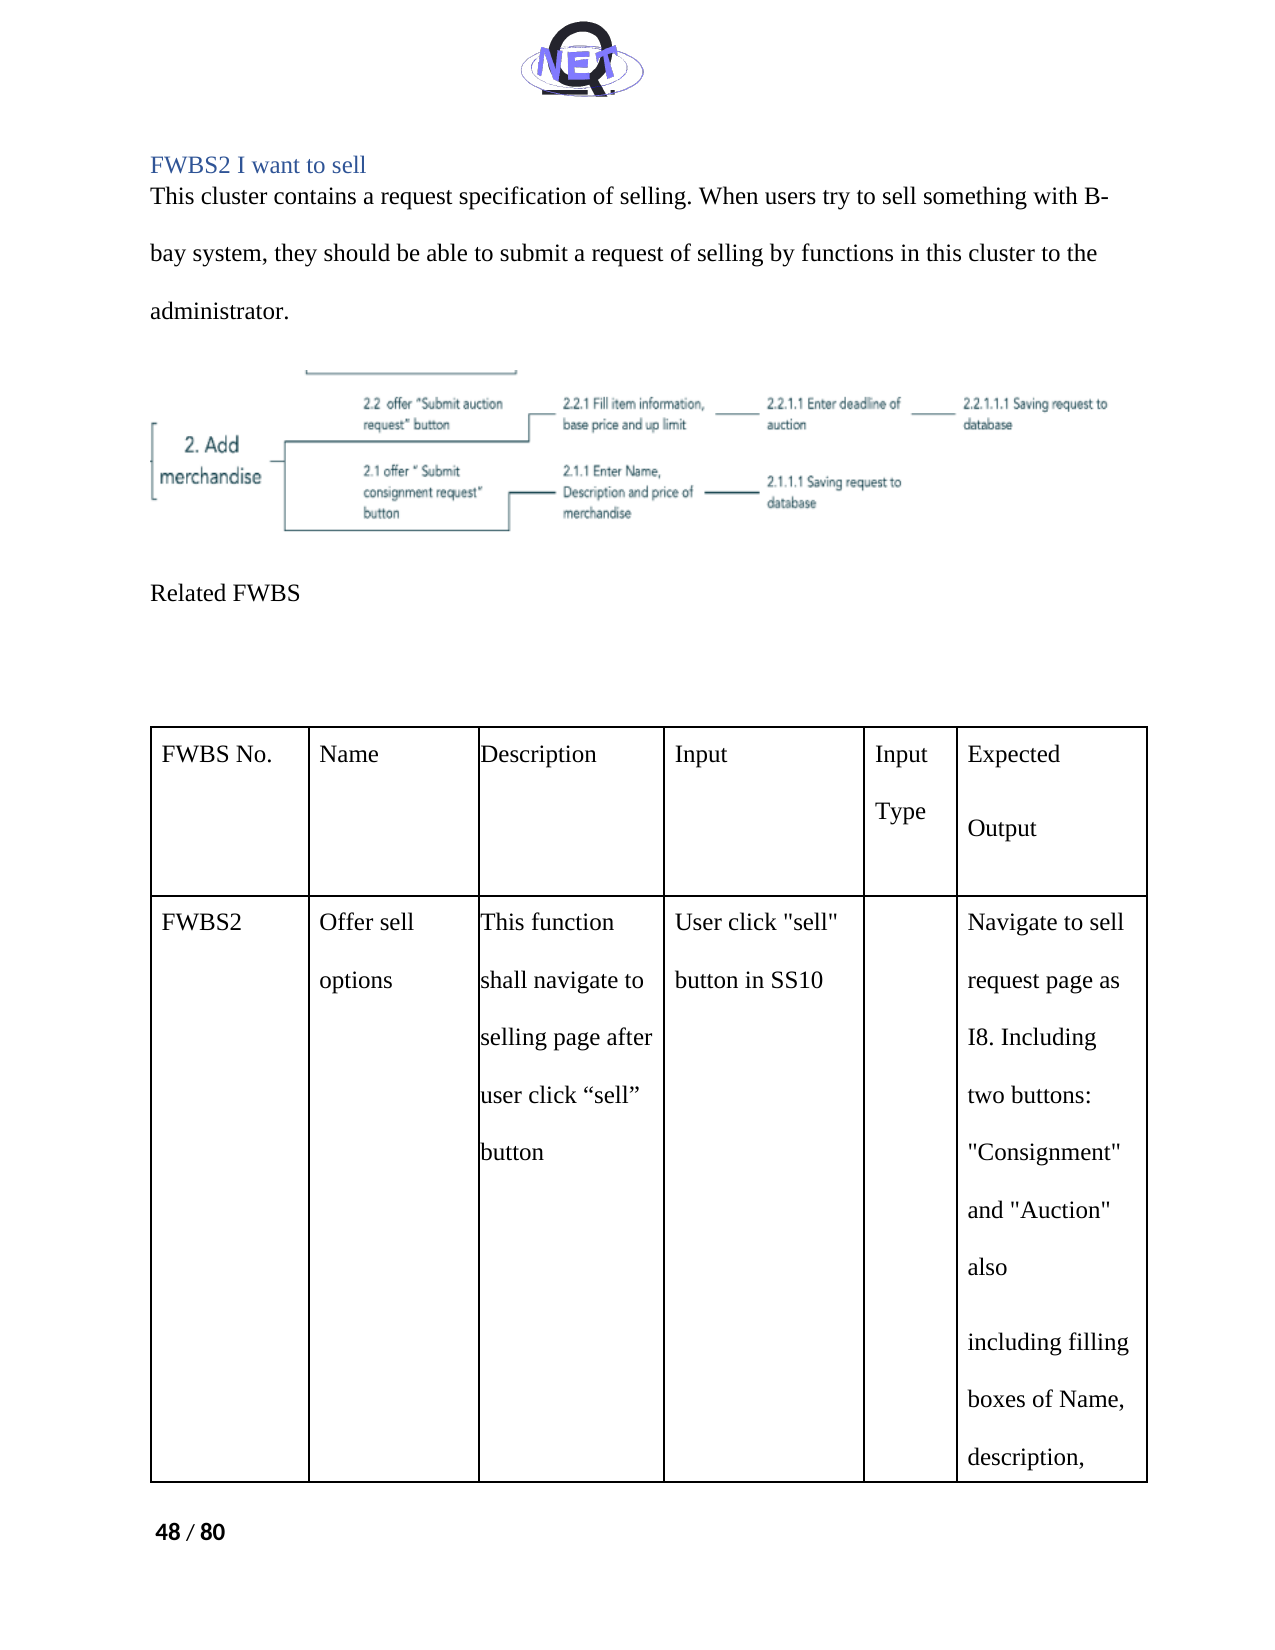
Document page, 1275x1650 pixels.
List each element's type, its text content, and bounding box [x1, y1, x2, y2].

table_cell [865, 897, 956, 1481]
table_cell FWBS2 [152, 897, 308, 1481]
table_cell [480, 897, 663, 1481]
table_header Name [310, 728, 478, 895]
table_header Input [665, 728, 863, 895]
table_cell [958, 897, 1146, 1481]
table_header Input Type [865, 728, 956, 895]
table_header Description [480, 728, 663, 895]
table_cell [665, 897, 863, 1481]
table_cell Offer sell options [310, 897, 478, 1481]
subtitle FWBS2 I want to sell [150, 150, 1125, 179]
text Related FWBS [150, 578, 1125, 607]
picture [150, 370, 1126, 534]
text This cluster contains a request specification of selling. When users try to sell something with B-bay system, they should be able to submit a request of selling by functions in this cluster to the administrator. [150, 181, 1125, 325]
table_header Expected Output [958, 728, 1146, 895]
picture [510, 12, 652, 103]
table_header FWBS No. [152, 728, 308, 895]
